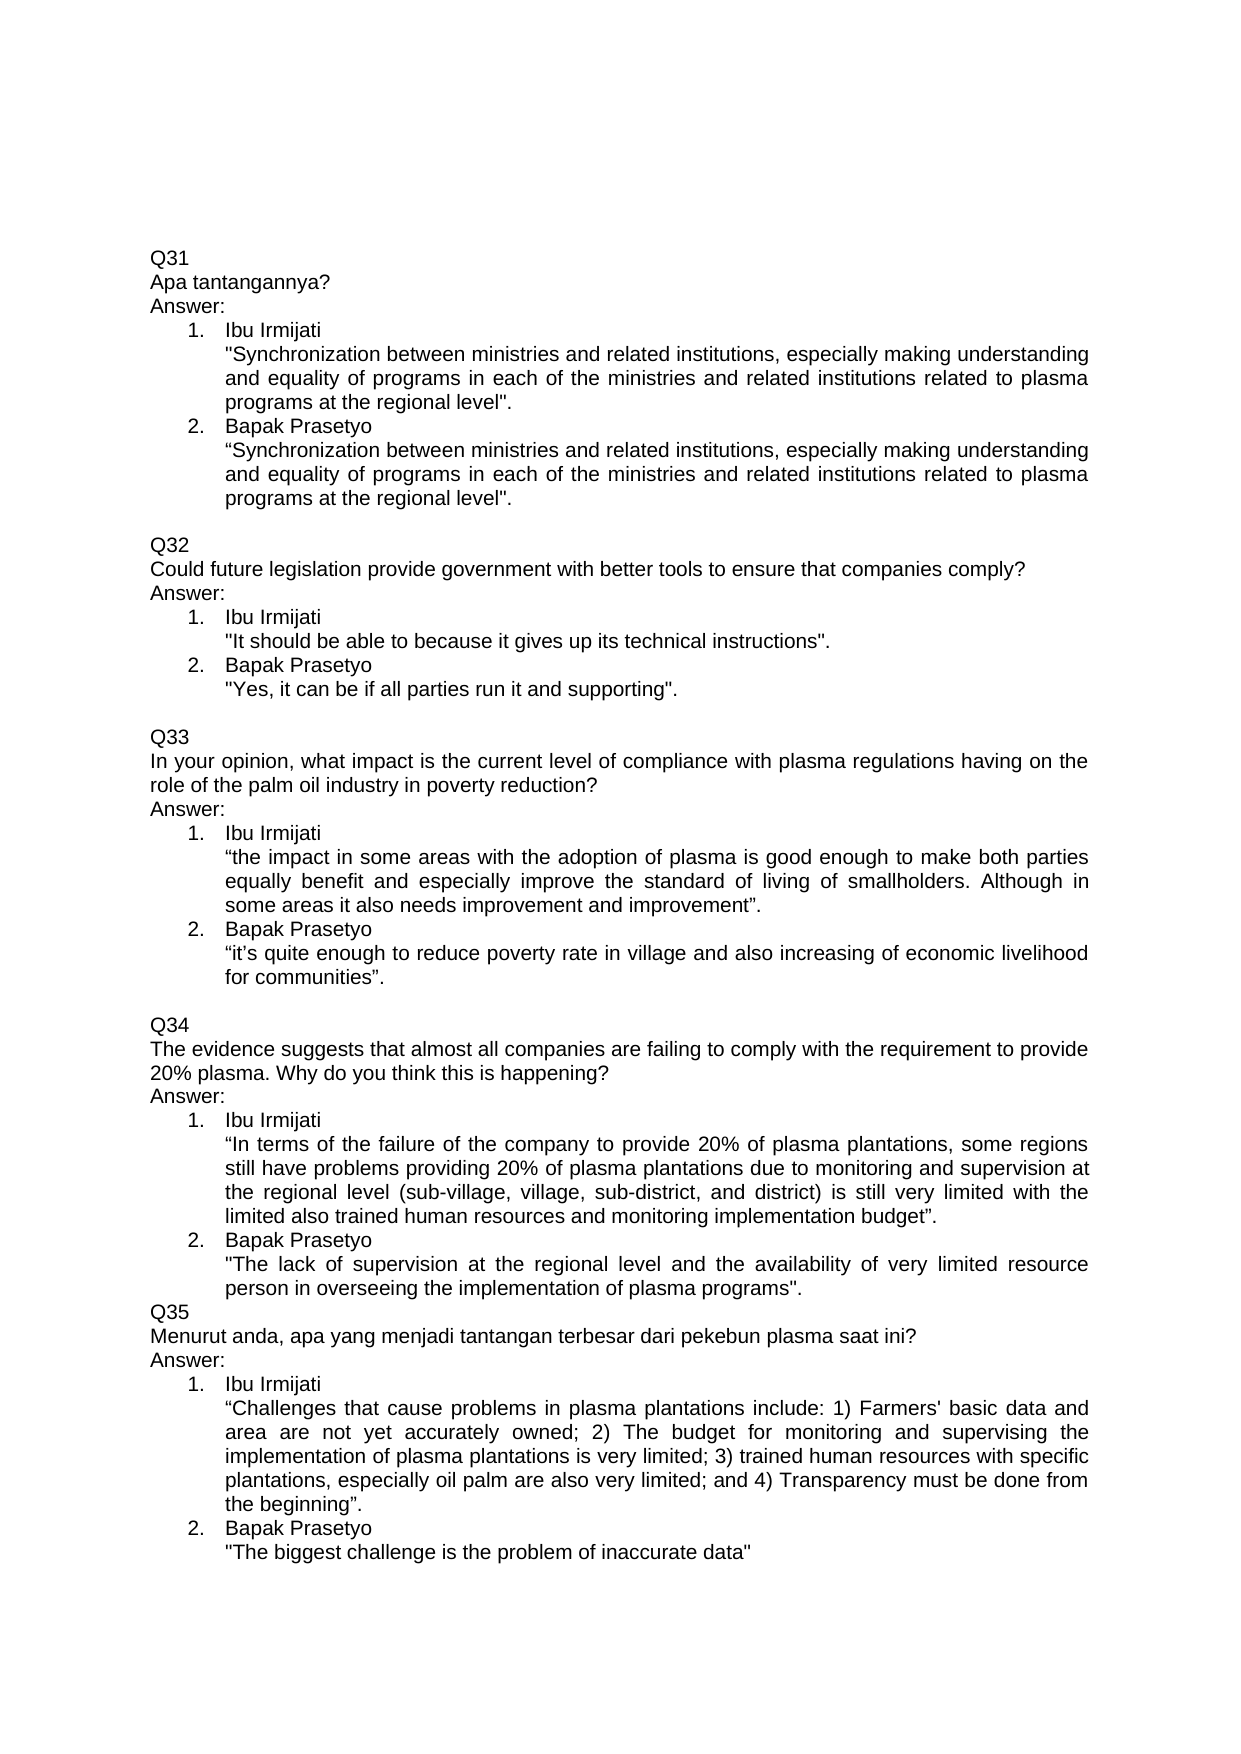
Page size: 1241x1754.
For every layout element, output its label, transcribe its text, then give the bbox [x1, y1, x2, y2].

text Menurut anda, apa yang menjadi tantangan terbesar dari pekebun plasma saat ini? [150, 1324, 1090, 1348]
text Q33 [150, 725, 1090, 749]
list “Synchronization between ministries and related institutions, especially making understanding and equality of programs in each of the ministries and related institutions related to plasma programs at the regional level". [225, 437, 1090, 509]
list Bapak Prasetyo [187, 653, 1090, 677]
text Q35 [150, 1300, 1090, 1324]
list Bapak Prasetyo [187, 1516, 1090, 1539]
list "Yes, it can be if all parties run it and supporting". [225, 677, 1090, 701]
text Q34 [150, 1012, 1090, 1036]
text Could future legislation provide government with better tools to ensure that companies comply? [150, 557, 1090, 581]
text Answer: [150, 1084, 1090, 1108]
list Ibu Irmijati [187, 605, 1090, 629]
list Bapak Prasetyo [187, 1228, 1090, 1252]
list Ibu Irmijati [187, 1108, 1090, 1132]
list “the impact in some areas with the adoption of plasma is good enough to make both parties equally benefit and especially improve the standard of living of smallholders. Although in some areas it also needs improvement and improvement”. [225, 845, 1090, 917]
text Q31 [150, 246, 1090, 270]
list “Challenges that cause problems in plasma plantations include: 1) Farmers' basic data and area are not yet accurately owned; 2) The budget for monitoring and supervising the implementation of plasma plantations is very limited; 3) trained human resources with specific plantations, especially oil palm are also very limited; and 4) Transparency must be done from the beginning”. [225, 1396, 1090, 1516]
list Ibu Irmijati [187, 318, 1090, 342]
list "The biggest challenge is the problem of inaccurate data" [225, 1539, 1090, 1563]
list Bapak Prasetyo [187, 413, 1090, 437]
list “In terms of the failure of the company to provide 20% of plasma plantations, some regions still have problems providing 20% ​​of plasma plantations due to monitoring and supervision at the regional level (sub-village, village, sub-district, and district) is still very limited with the limited also trained human resources and monitoring implementation budget”. [225, 1132, 1090, 1228]
list Ibu Irmijati [187, 1372, 1090, 1396]
text Answer: [150, 797, 1090, 821]
text Answer: [150, 1348, 1090, 1372]
text In your opinion, what impact is the current level of compliance with plasma regulations having on the role of the palm oil industry in poverty reduction? [150, 749, 1090, 797]
list Ibu Irmijati [187, 821, 1090, 845]
text Apa tantangannya? [150, 270, 1090, 294]
text The evidence suggests that almost all companies are failing to comply with the requirement to provide 20% plasma. Why do you think this is happening? [150, 1036, 1090, 1084]
list "Synchronization between ministries and related institutions, especially making understanding and equality of programs in each of the ministries and related institutions related to plasma programs at the regional level". [225, 342, 1090, 413]
text Answer: [150, 294, 1090, 318]
text Answer: [150, 581, 1090, 605]
list “it’s quite enough to reduce poverty rate in village and also increasing of economic livelihood for communities”. [225, 941, 1090, 988]
text Q32 [150, 533, 1090, 557]
list Bapak Prasetyo [187, 917, 1090, 941]
list "It should be able to because it gives up its technical instructions". [225, 629, 1090, 653]
list "The lack of supervision at the regional level and the availability of very limited resource person in overseeing the implementation of plasma programs". [225, 1252, 1090, 1300]
